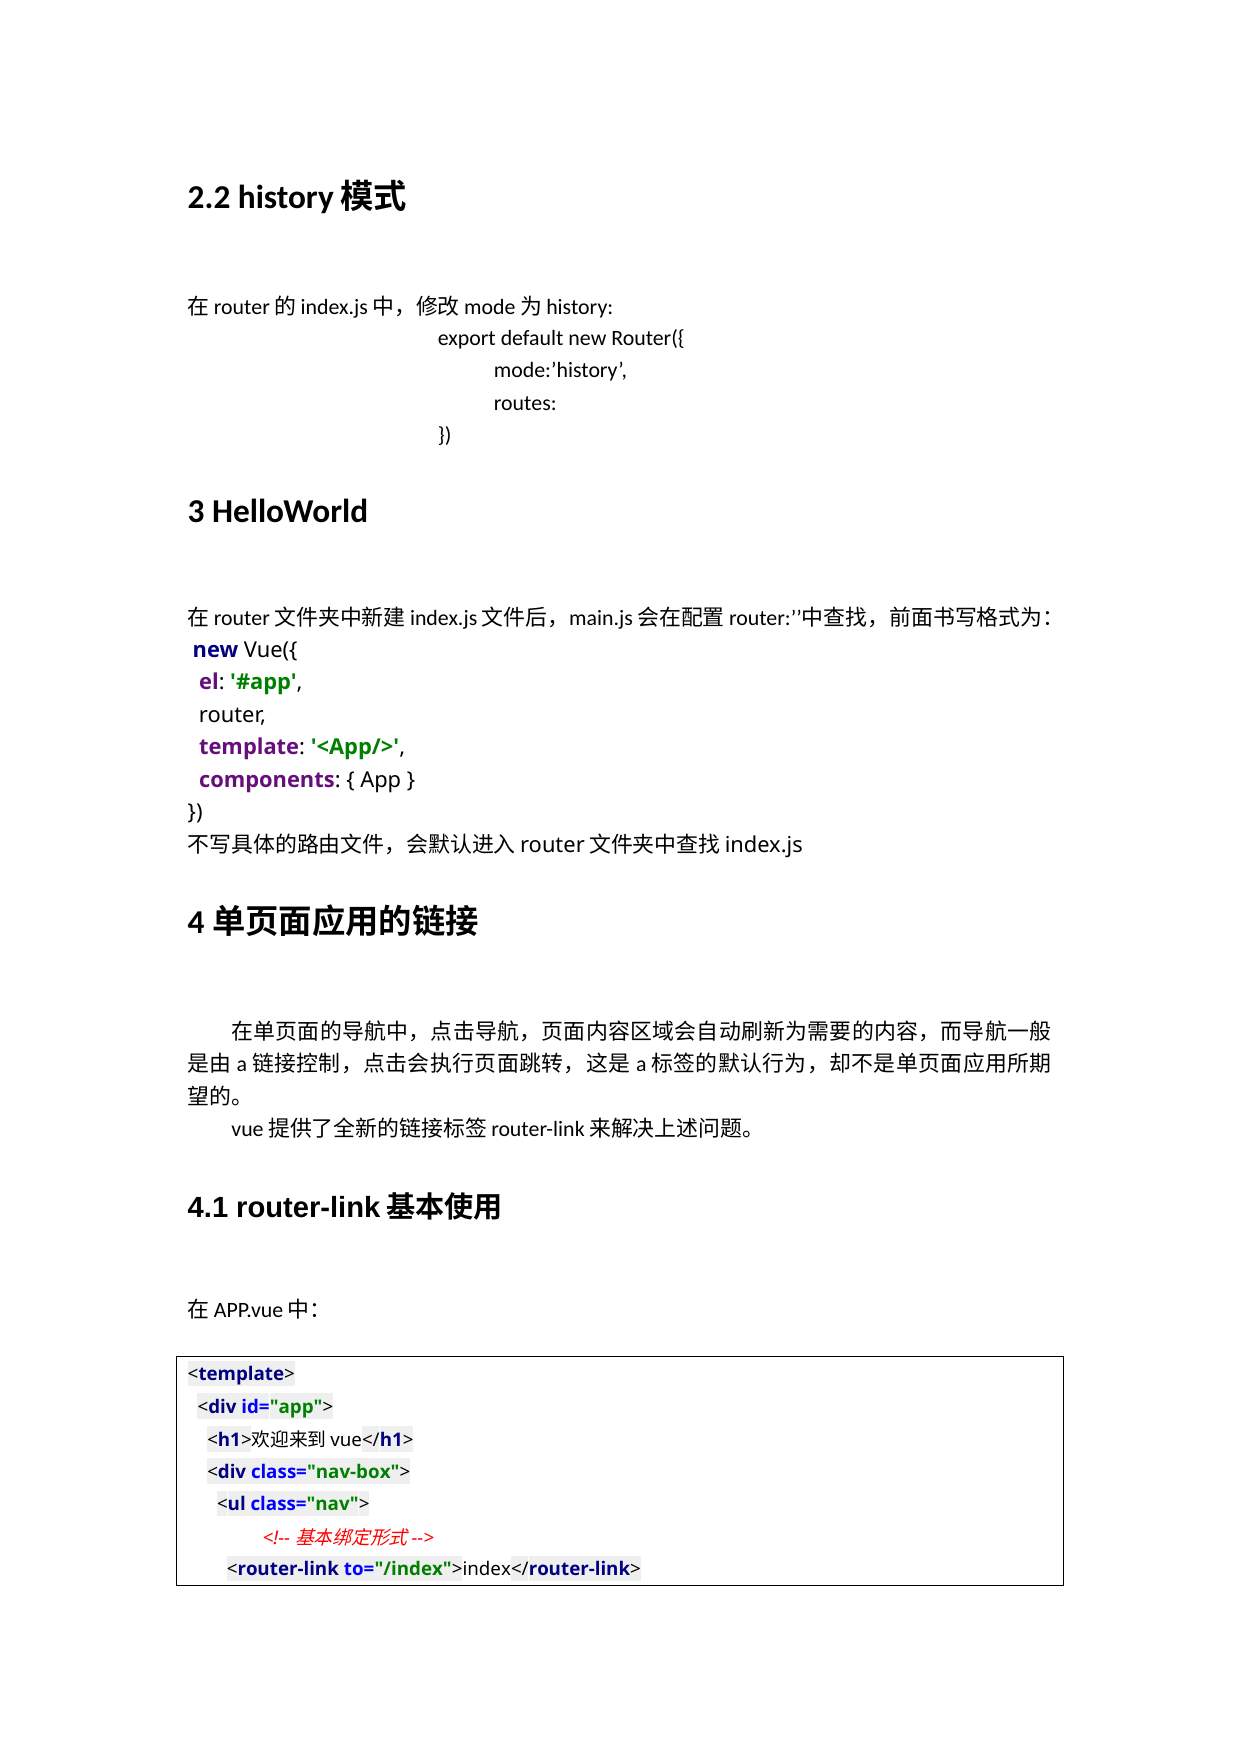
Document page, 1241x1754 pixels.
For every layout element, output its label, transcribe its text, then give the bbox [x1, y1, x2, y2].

subtitle 4.1 router-link基本使用 [187, 1173, 1053, 1238]
subtitle 3 HelloWorld [187, 478, 1053, 543]
text 不写具体的路由文件，会默认进入router文件夹中查找index.js [187, 827, 1053, 860]
text mode:’history’, [187, 354, 1053, 386]
subtitle 4 单页面应用的链接 [187, 887, 1053, 952]
text new Vue({ el: '#app', router, template: '<App/>', components: { App } }) [187, 632, 1053, 827]
text 在APP.vue中： [187, 1291, 1053, 1324]
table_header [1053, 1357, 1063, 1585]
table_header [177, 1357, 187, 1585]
text routes: [187, 386, 1053, 419]
text vue提供了全新的链接标签router-link来解决上述问题。 [187, 1111, 1053, 1143]
text 在router的index.js中，修改mode为history: [187, 289, 1053, 321]
text 在router文件夹中新建index.js文件后，main.js会在配置router:’’中查找，前面书写格式为： [187, 600, 1053, 632]
subtitle 2.2 history模式 [187, 162, 1053, 227]
text export default new Router({ [187, 321, 1053, 354]
text }) [187, 419, 1053, 451]
text 在单页面的导航中，点击导航，页面内容区域会自动刷新为需要的内容，而导航一般是由a链接控制，点击会执行页面跳转，这是a标签的默认行为，却不是单页面应用所期望的。 [187, 1013, 1053, 1111]
